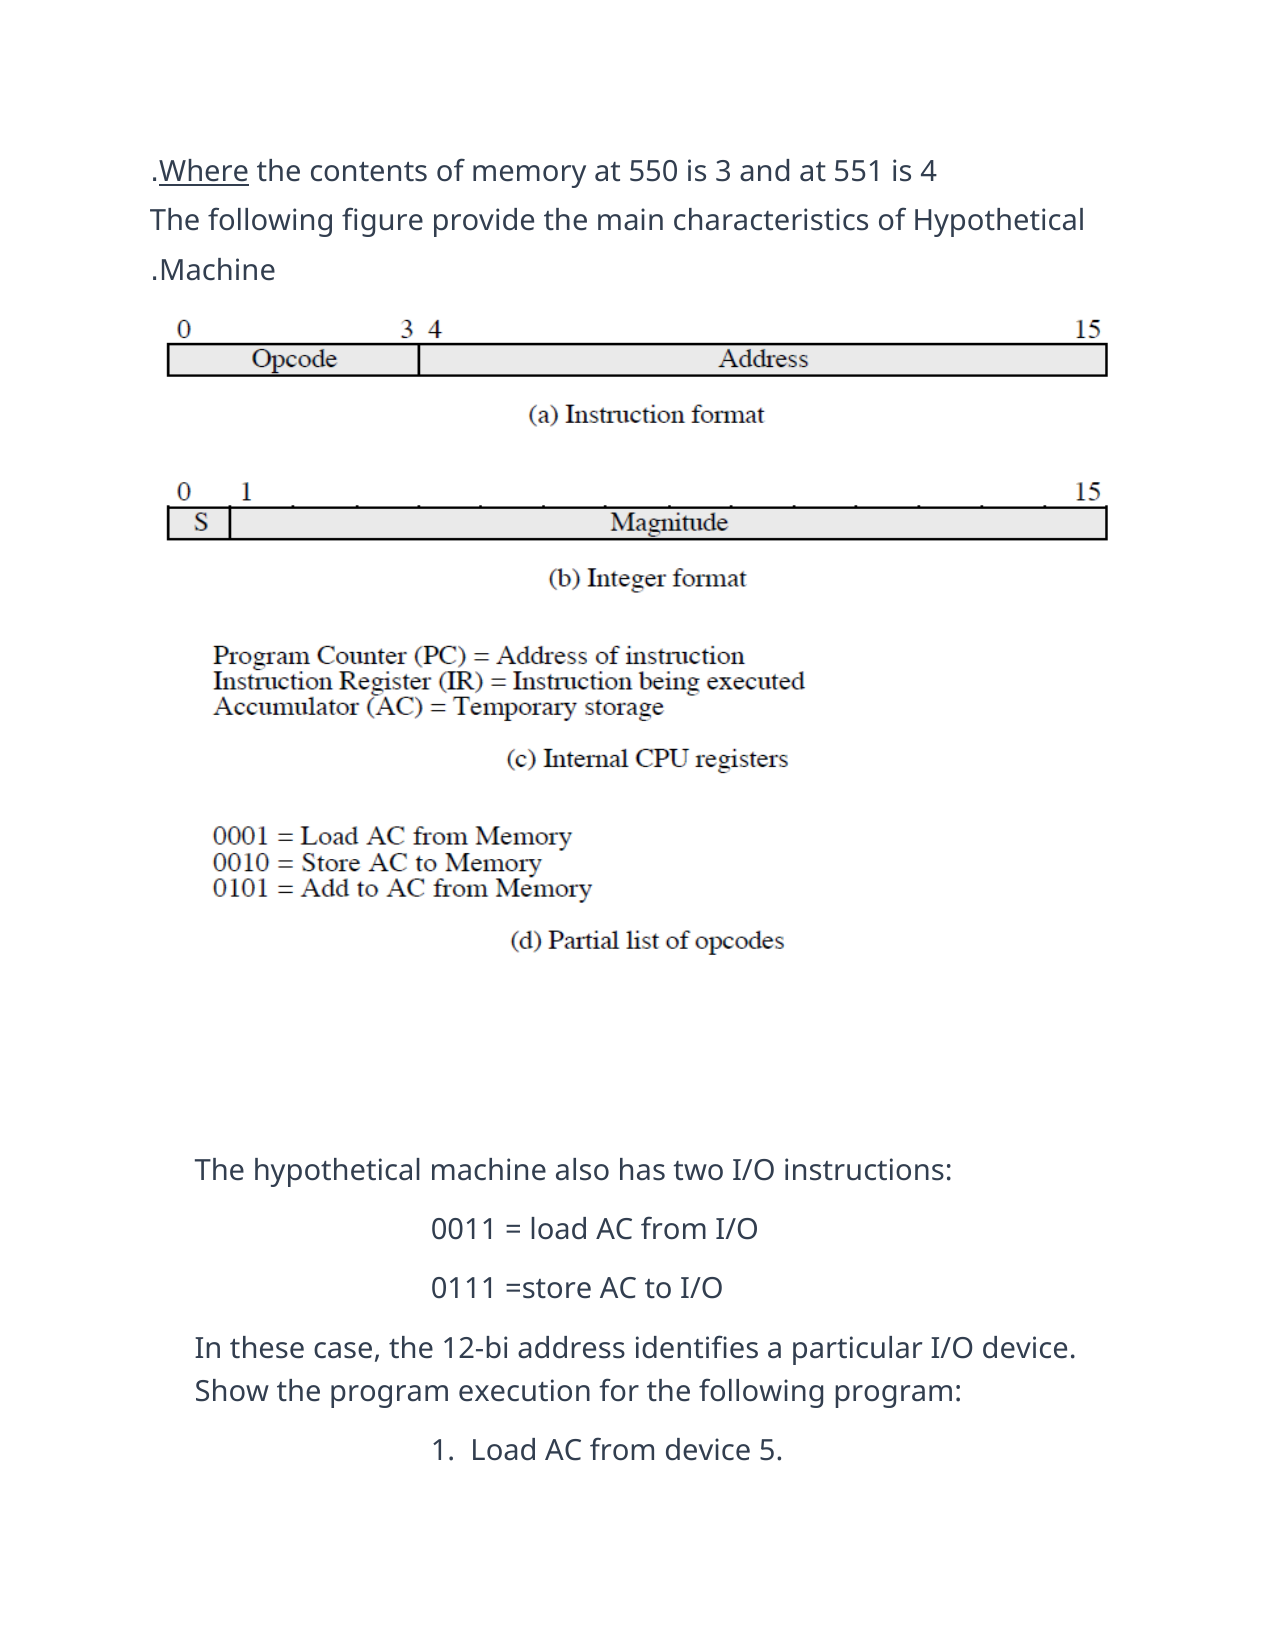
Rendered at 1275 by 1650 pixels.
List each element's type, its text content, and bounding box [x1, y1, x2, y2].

text 0111 =store AC to I/O [431, 1268, 1125, 1307]
list The following figure provide the main characteristics of Hypothetical Machine. [150, 199, 1123, 289]
list Where the contents of memory at 550 is 3 and at 551 is 4. [150, 150, 1123, 190]
text 1. Load AC from device 5. [431, 1429, 1125, 1469]
text 0011 = load AC from I/O [431, 1208, 1125, 1248]
text In these case, the 12-bi address identifies a particular I/O device. Show the program execution for the following program: [194, 1327, 1125, 1410]
picture [150, 303, 1121, 957]
text The hypothetical machine also has two I/O instructions: [194, 1149, 1125, 1188]
